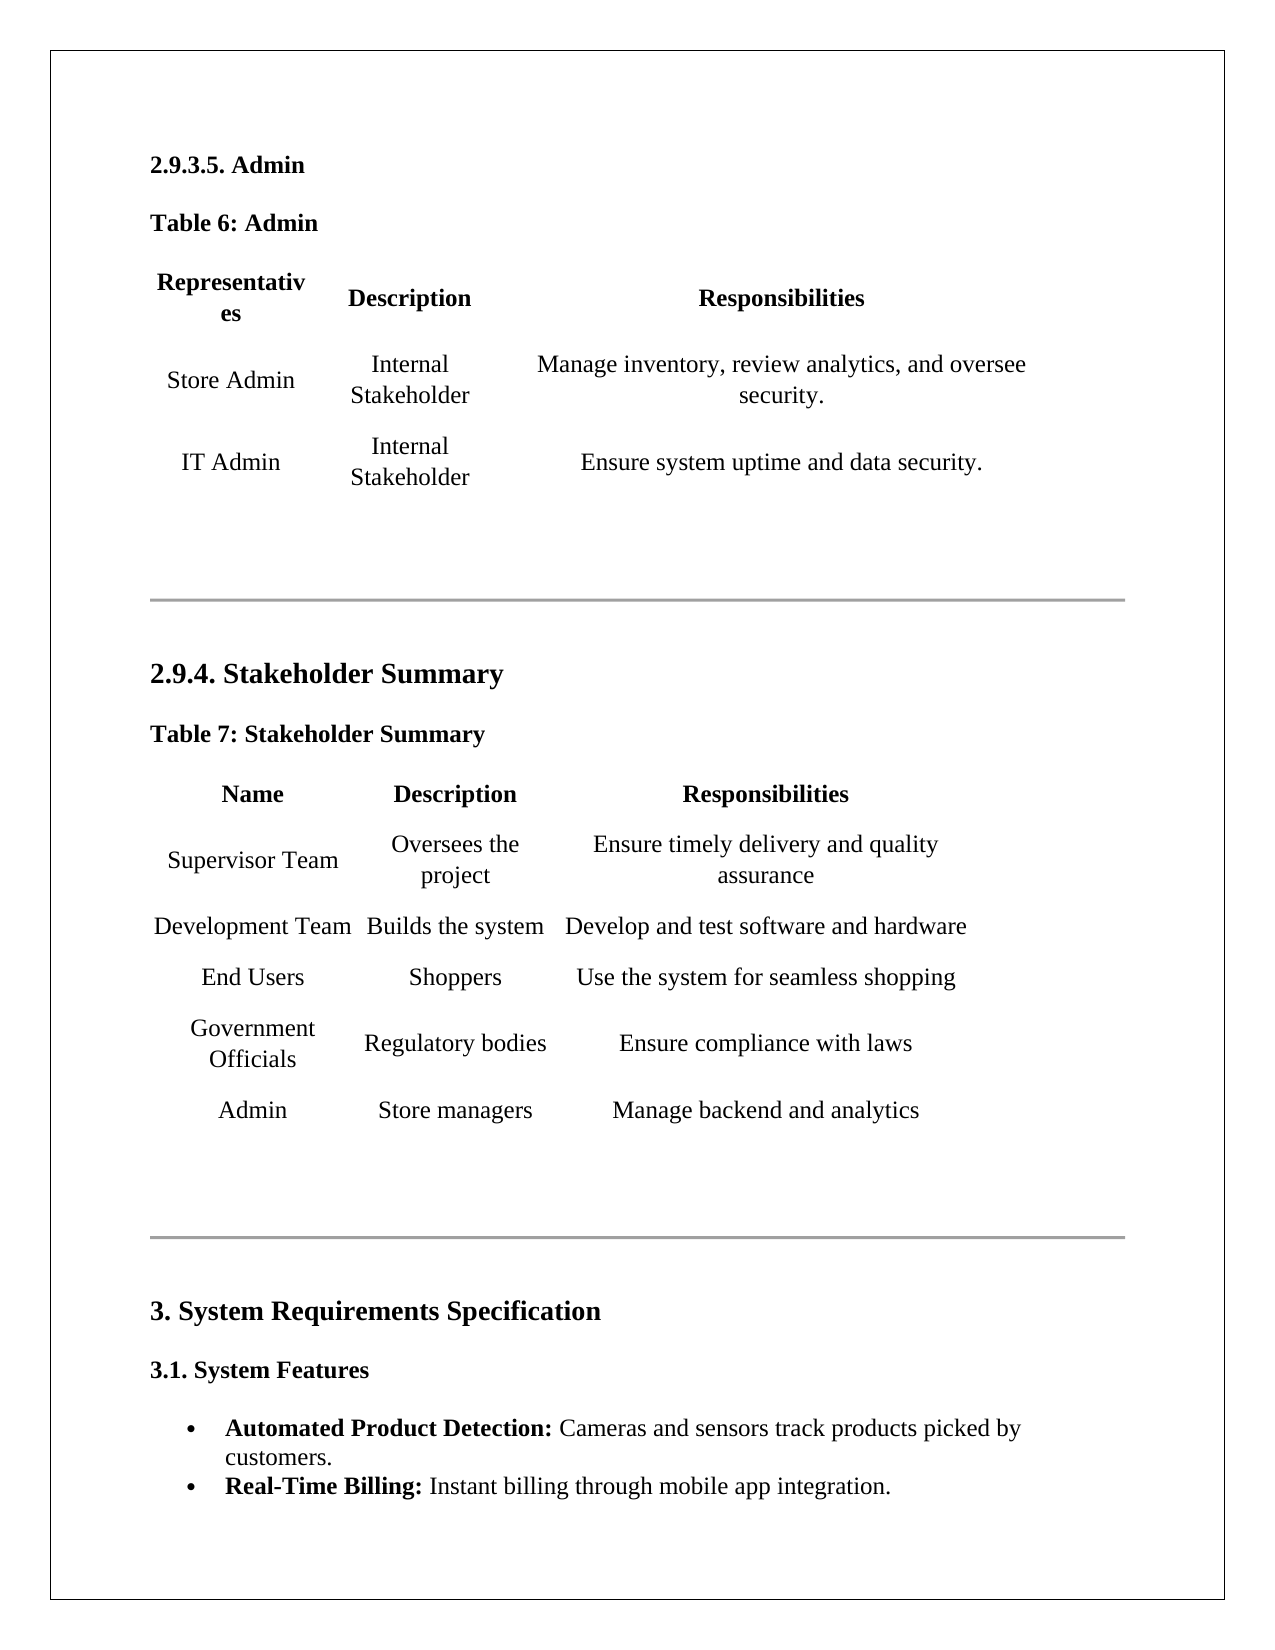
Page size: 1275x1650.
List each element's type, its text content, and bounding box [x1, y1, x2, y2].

text 2.9.4. Stakeholder Summary [150, 656, 1125, 690]
text 2.9.3.5. Admin [150, 150, 1125, 179]
list Automated Product Detection: Cameras and sensors track products picked by customers. [187, 1413, 1125, 1471]
table_cell Development Team [150, 910, 355, 961]
text 3.1. System Features [150, 1356, 1125, 1384]
table_cell Ensure system uptime and data security. [508, 430, 1055, 511]
text 3. System Requirements Specification [150, 1294, 1125, 1326]
table_header Responsibilities [555, 777, 977, 828]
subtitle Table 7: Stakeholder Summary [150, 719, 1125, 748]
table_cell Manage inventory, review analytics, and oversee security. [508, 348, 1055, 429]
table_header Name [150, 777, 355, 828]
table_cell Internal Stakeholder [312, 430, 508, 511]
subtitle Table 6: Admin [150, 208, 1125, 237]
table_cell Government Officials [150, 1011, 355, 1093]
table_cell Oversees the project [355, 828, 555, 910]
table_cell Use the system for seamless shopping [555, 961, 977, 1011]
table_header Description [355, 777, 555, 828]
table_cell Develop and test software and hardware [555, 910, 977, 961]
table_cell Ensure compliance with laws [555, 1011, 977, 1093]
table_cell Store Admin [150, 348, 312, 429]
table_cell Builds the system [355, 910, 555, 961]
table_cell IT Admin [150, 430, 312, 511]
table_cell Shoppers [355, 961, 555, 1011]
table_cell End Users [150, 961, 355, 1011]
table_cell Supervisor Team [150, 828, 355, 910]
table_header Representatives [150, 266, 312, 348]
table_cell Store managers [355, 1093, 555, 1144]
list Real-Time Billing: Instant billing through mobile app integration. [187, 1471, 1125, 1500]
table_header Responsibilities [508, 266, 1055, 348]
table_cell Admin [150, 1093, 355, 1144]
table_header Description [312, 266, 508, 348]
table_cell Internal Stakeholder [312, 348, 508, 429]
table_cell Regulatory bodies [355, 1011, 555, 1093]
table_cell Ensure timely delivery and quality assurance [555, 828, 977, 910]
table_cell Manage backend and analytics [555, 1093, 977, 1144]
